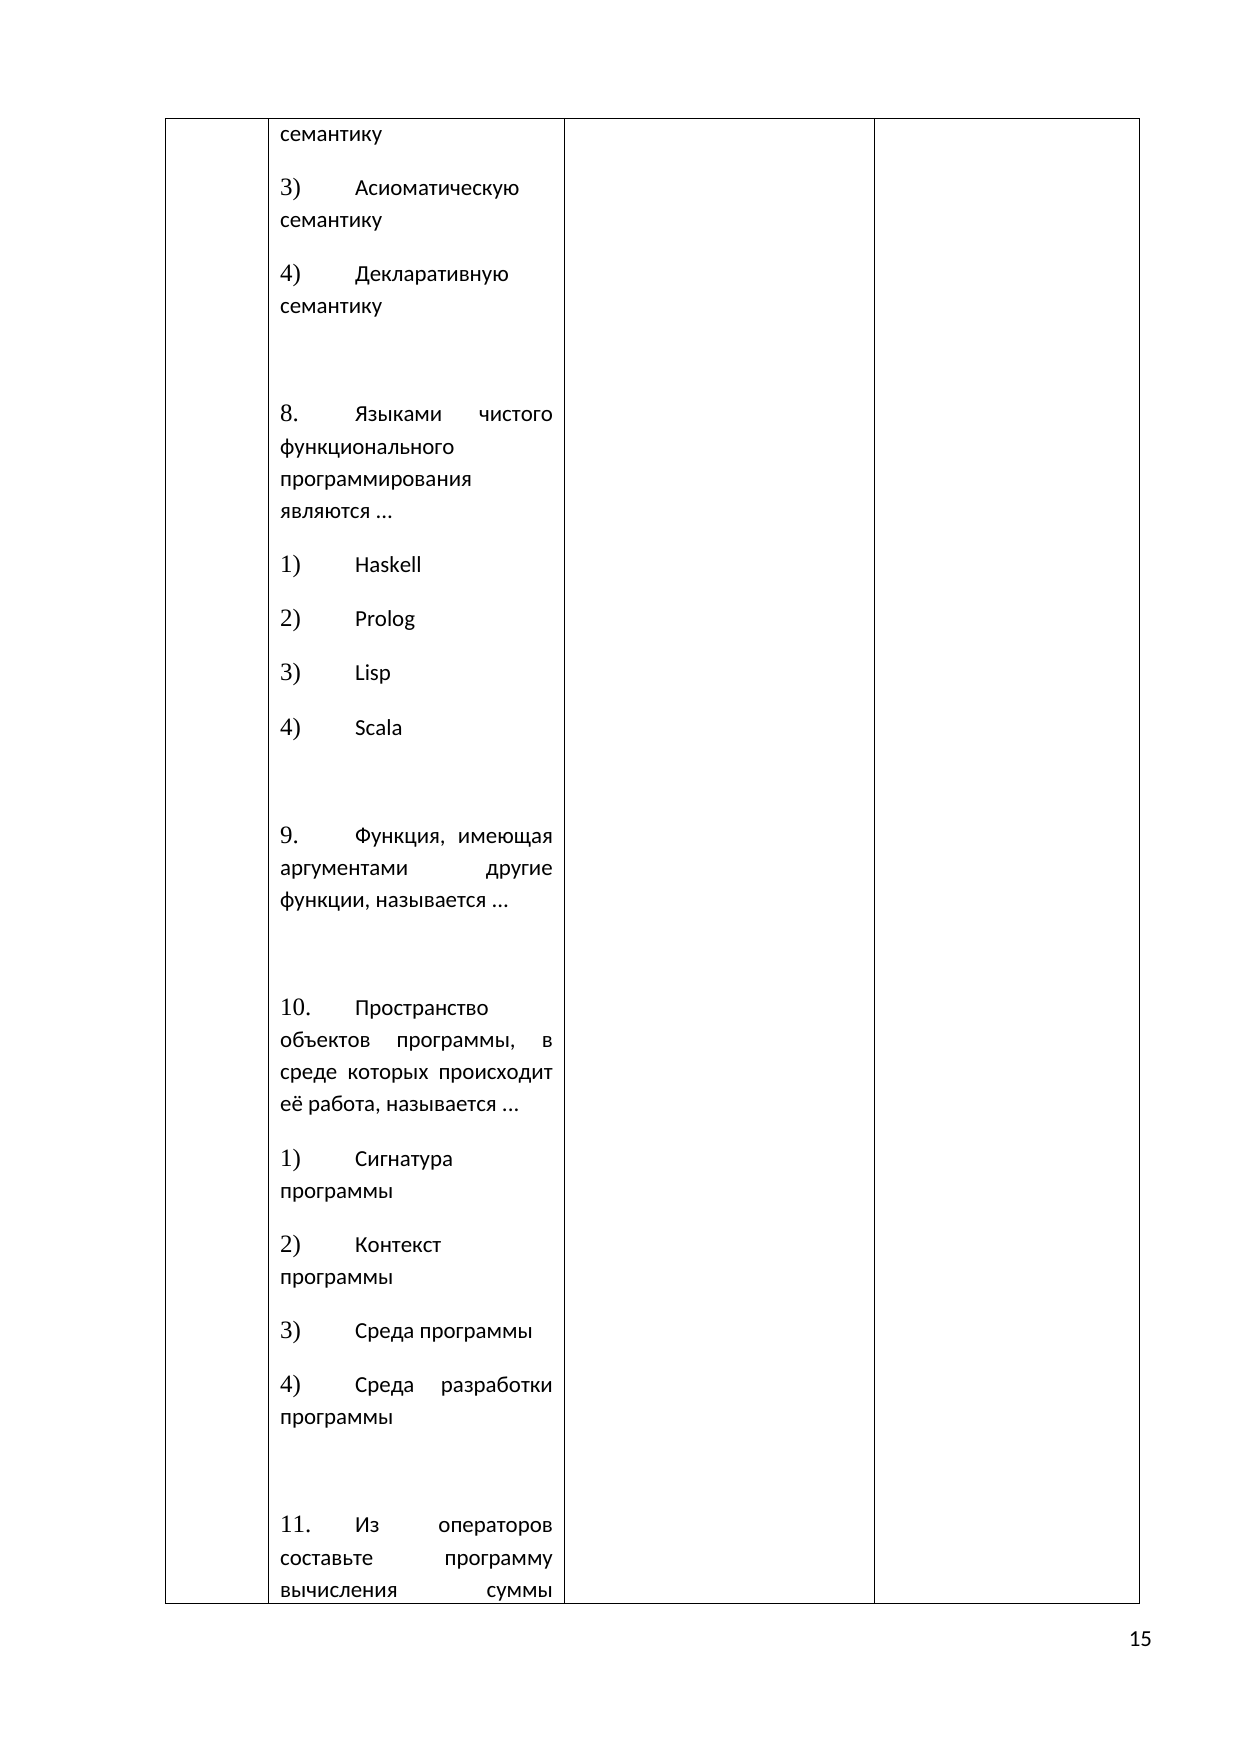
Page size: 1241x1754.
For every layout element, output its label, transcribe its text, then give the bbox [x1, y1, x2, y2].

table_cell 1 [166, 119, 268, 1603]
table_cell - [565, 119, 874, 1603]
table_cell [269, 119, 564, 1603]
table_cell - [875, 119, 1139, 1603]
